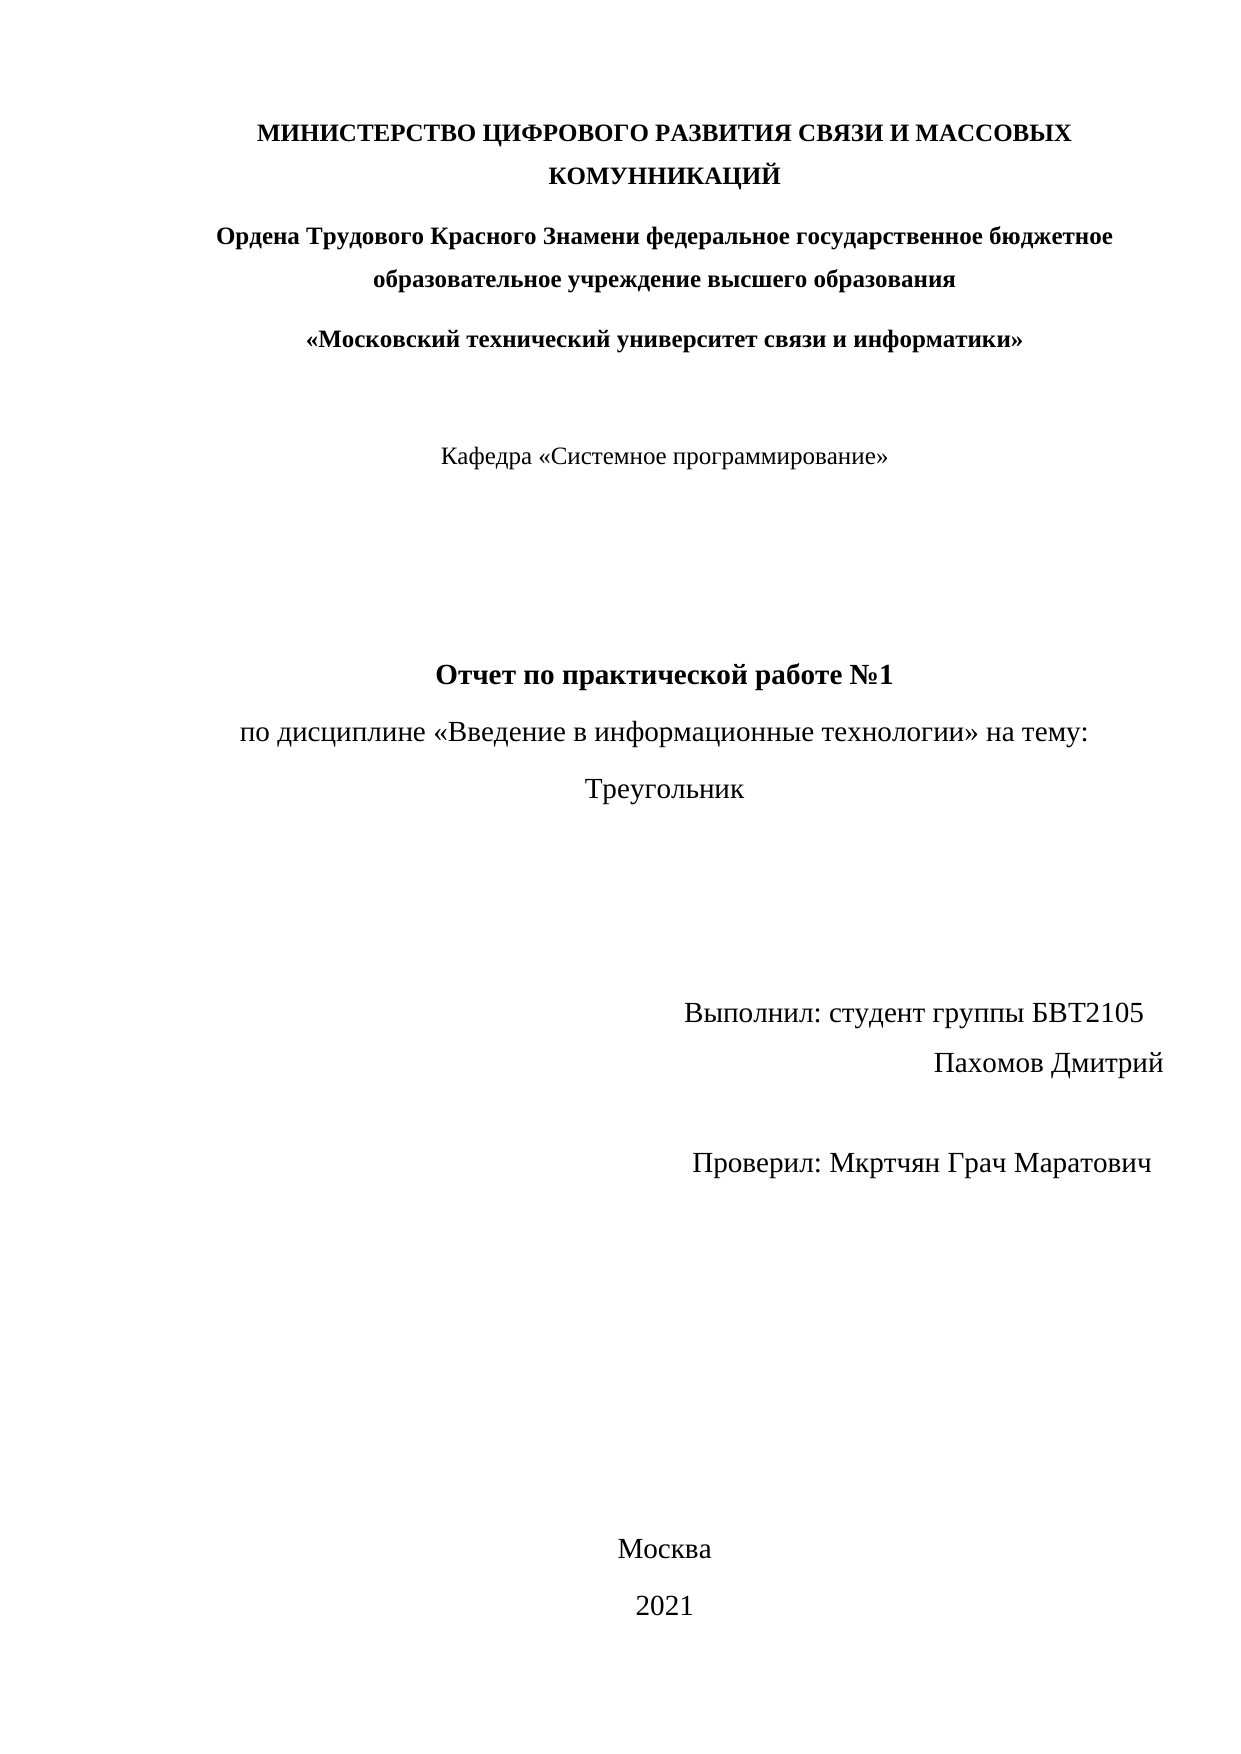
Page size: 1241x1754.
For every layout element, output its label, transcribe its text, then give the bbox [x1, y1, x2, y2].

text Проверил: Мкртчян Грач Маратович [177, 1145, 1152, 1179]
text Выполнил: студент группы БВТ2105 [177, 995, 1163, 1028]
text Кафедра «Системное программирование» [177, 441, 1152, 469]
text Ордена Трудового Красного Знамени федеральное государственное бюджетное образовательное учреждение высшего образования [177, 221, 1152, 293]
text МИНИСТЕРСТВО ЦИФРОВОГО РАЗВИТИЯ СВЯЗИ И МАССОВЫХ КОМУННИКАЦИЙ [177, 118, 1152, 190]
text Москва [177, 1531, 1152, 1564]
text по дисциплине «Введение в информационные технологии» на тему: [177, 714, 1152, 748]
text 2021 [177, 1588, 1152, 1621]
text Треугольник [177, 771, 1152, 804]
text Пахомов Дмитрий [177, 1045, 1163, 1078]
text «Московский технический университет связи и информатики» [177, 324, 1152, 353]
text Отчет по практической работе №1 [177, 657, 1152, 691]
